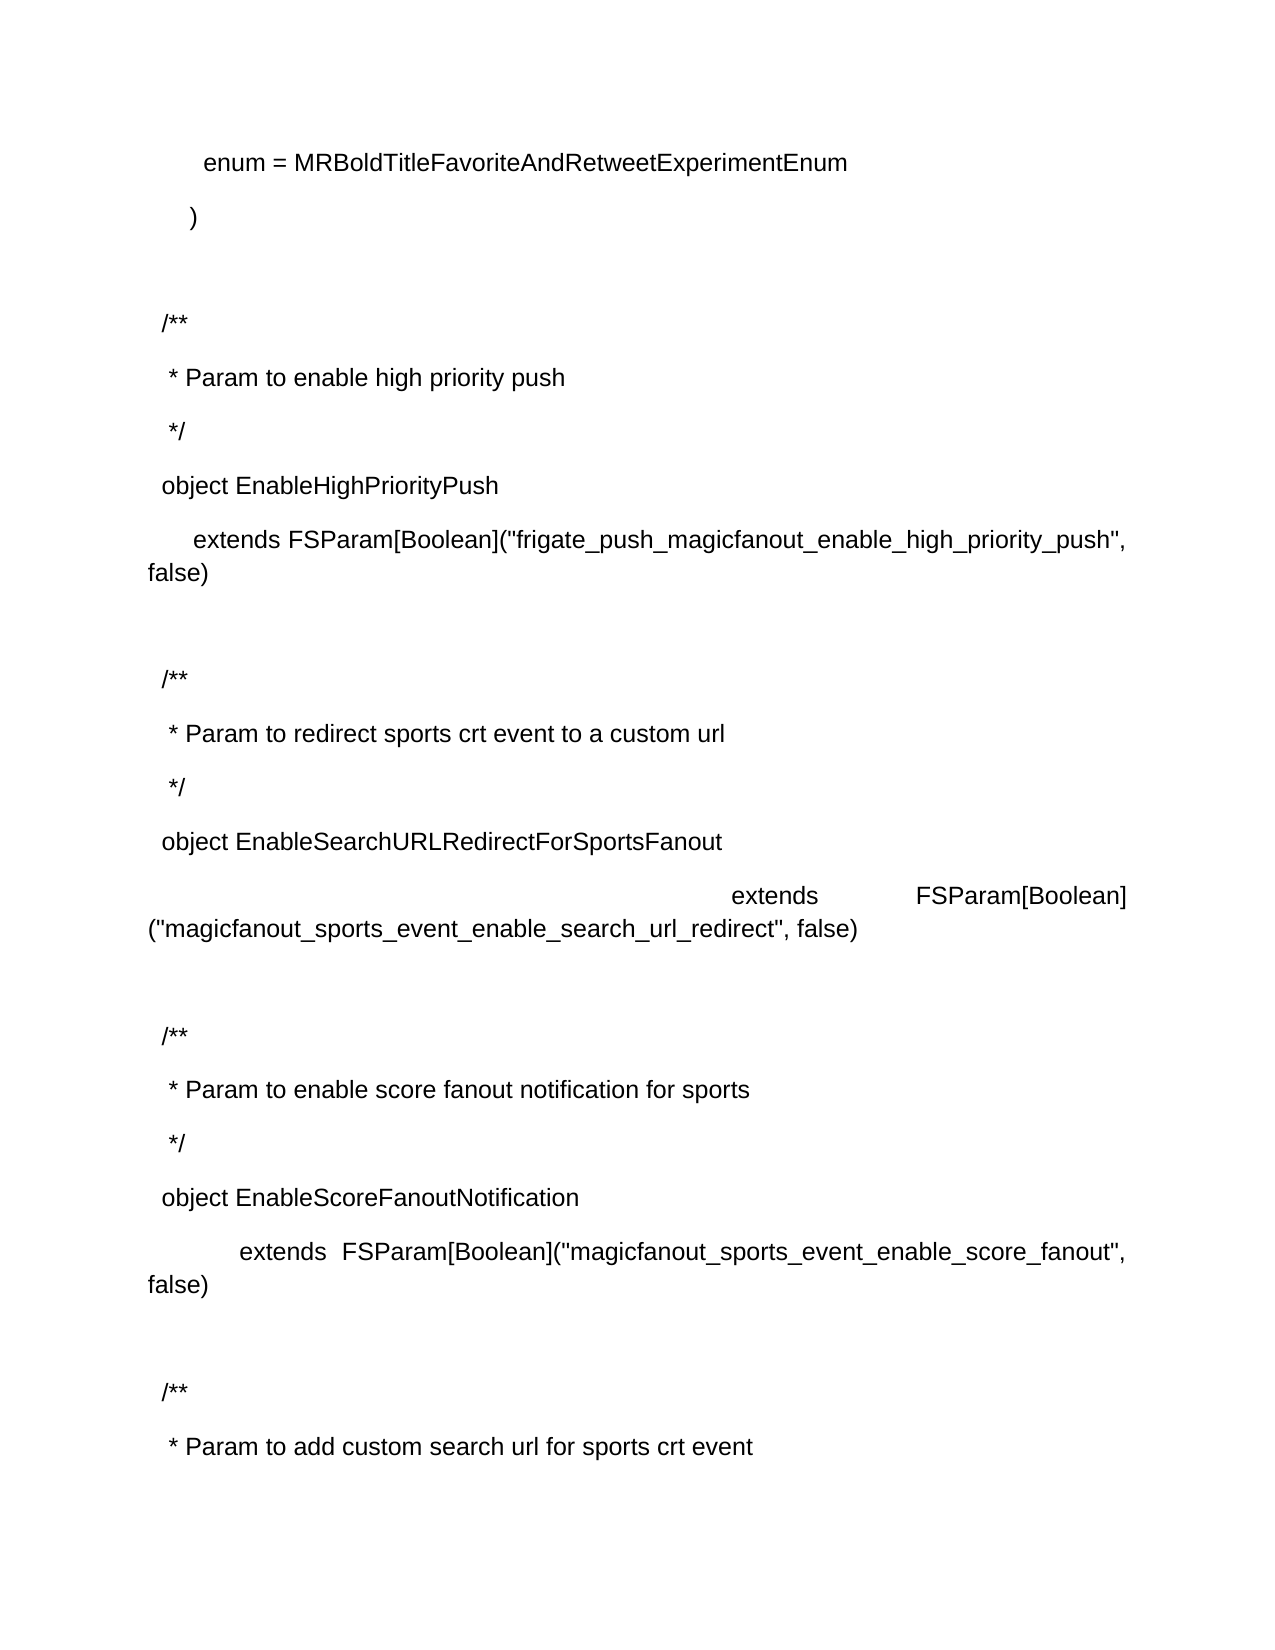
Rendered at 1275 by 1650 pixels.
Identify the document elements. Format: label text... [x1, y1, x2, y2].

text ) [148, 201, 1127, 230]
text /** [148, 1021, 1127, 1050]
text /** [148, 1378, 1127, 1406]
text object EnableScoreFanoutNotification [148, 1183, 1127, 1212]
text extends FSParam[Boolean]("magicfanout_sports_event_enable_search_url_redirect", false) [148, 881, 1127, 942]
text enum = MRBoldTitleFavoriteAndRetweetExperimentEnum [148, 148, 1127, 176]
text * Param to enable score fanout notification for sports [148, 1075, 1127, 1104]
text extends FSParam[Boolean]("frigate_push_magicfanout_enable_high_priority_push", false) [148, 524, 1127, 586]
text extends FSParam[Boolean]("magicfanout_sports_event_enable_score_fanout", false) [148, 1237, 1127, 1299]
text */ [148, 773, 1127, 802]
text * Param to add custom search url for sports crt event [148, 1431, 1127, 1460]
text * Param to redirect sports crt event to a custom url [148, 719, 1127, 748]
text /** [148, 665, 1127, 694]
text */ [148, 1129, 1127, 1158]
text */ [148, 417, 1127, 446]
text object EnableSearchURLRedirectForSportsFanout [148, 827, 1127, 856]
text object EnableHighPriorityPush [148, 471, 1127, 499]
text * Param to enable high priority push [148, 363, 1127, 392]
text /** [148, 309, 1127, 338]
